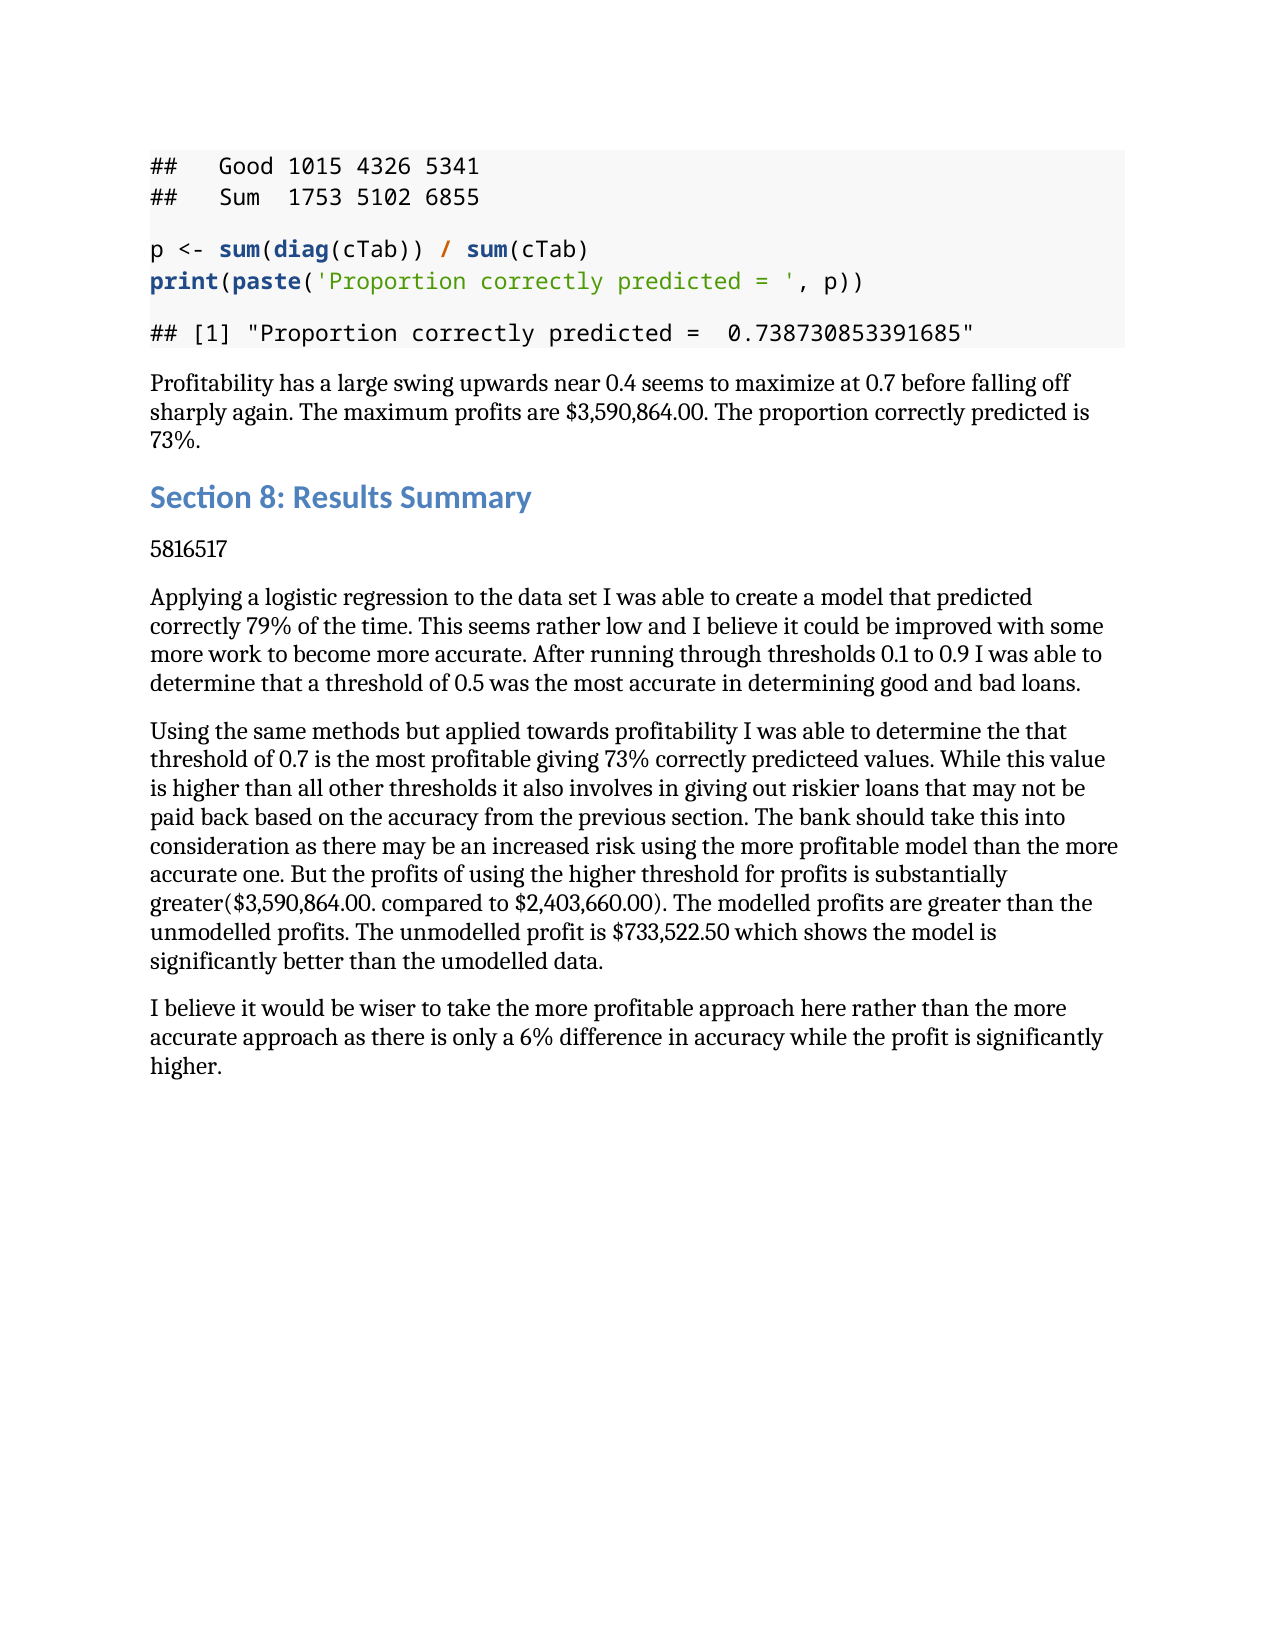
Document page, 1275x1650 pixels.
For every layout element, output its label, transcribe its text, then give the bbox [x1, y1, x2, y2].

text ## [1] "Proportion correctly predicted = 0.738730853391685" [150, 317, 1125, 348]
subtitle Section 8: Results Summary [150, 476, 1125, 517]
text 5816517 [150, 535, 1125, 564]
text Using the same methods but applied towards profitability I was able to determine the that threshold of 0.7 is the most profitable giving 73% correctly predicteed values. While this value is higher than all other thresholds it also involves in giving out riskier loans that may not be paid back based on the accuracy from the previous section. The bank should take this into consideration as there may be an increased risk using the more profitable model than the more accurate one. But the profits of using the higher threshold for profits is substantially greater($3,590,864.00. compared to $2,403,660.00). The modelled profits are greater than the unmodelled profits. The unmodelled profit is $733,522.50 which shows the model is significantly better than the umodelled data. [150, 717, 1125, 975]
text Applying a logistic regression to the data set I was able to create a model that predicted correctly 79% of the time. This seems rather low and I believe it could be improved with some more work to become more accurate. After running through thresholds 0.1 to 0.9 I was able to determine that a threshold of 0.5 was the most accurate in determining good and bad loans. [150, 583, 1125, 698]
text p <- sum(diag(cTab)) / sum(cTab) print(paste('Proportion correctly predicted = ', p)) [150, 233, 1125, 296]
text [150, 150, 1125, 212]
text Profitability has a large swing upwards near 0.4 seems to maximize at 0.7 before falling off sharply again. The maximum profits are $3,590,864.00. The proportion correctly predicted is 73%. [150, 369, 1125, 455]
text I believe it would be wiser to take the more profitable approach here rather than the more accurate approach as there is only a 6% difference in accuracy while the profit is significantly higher. [150, 994, 1125, 1080]
